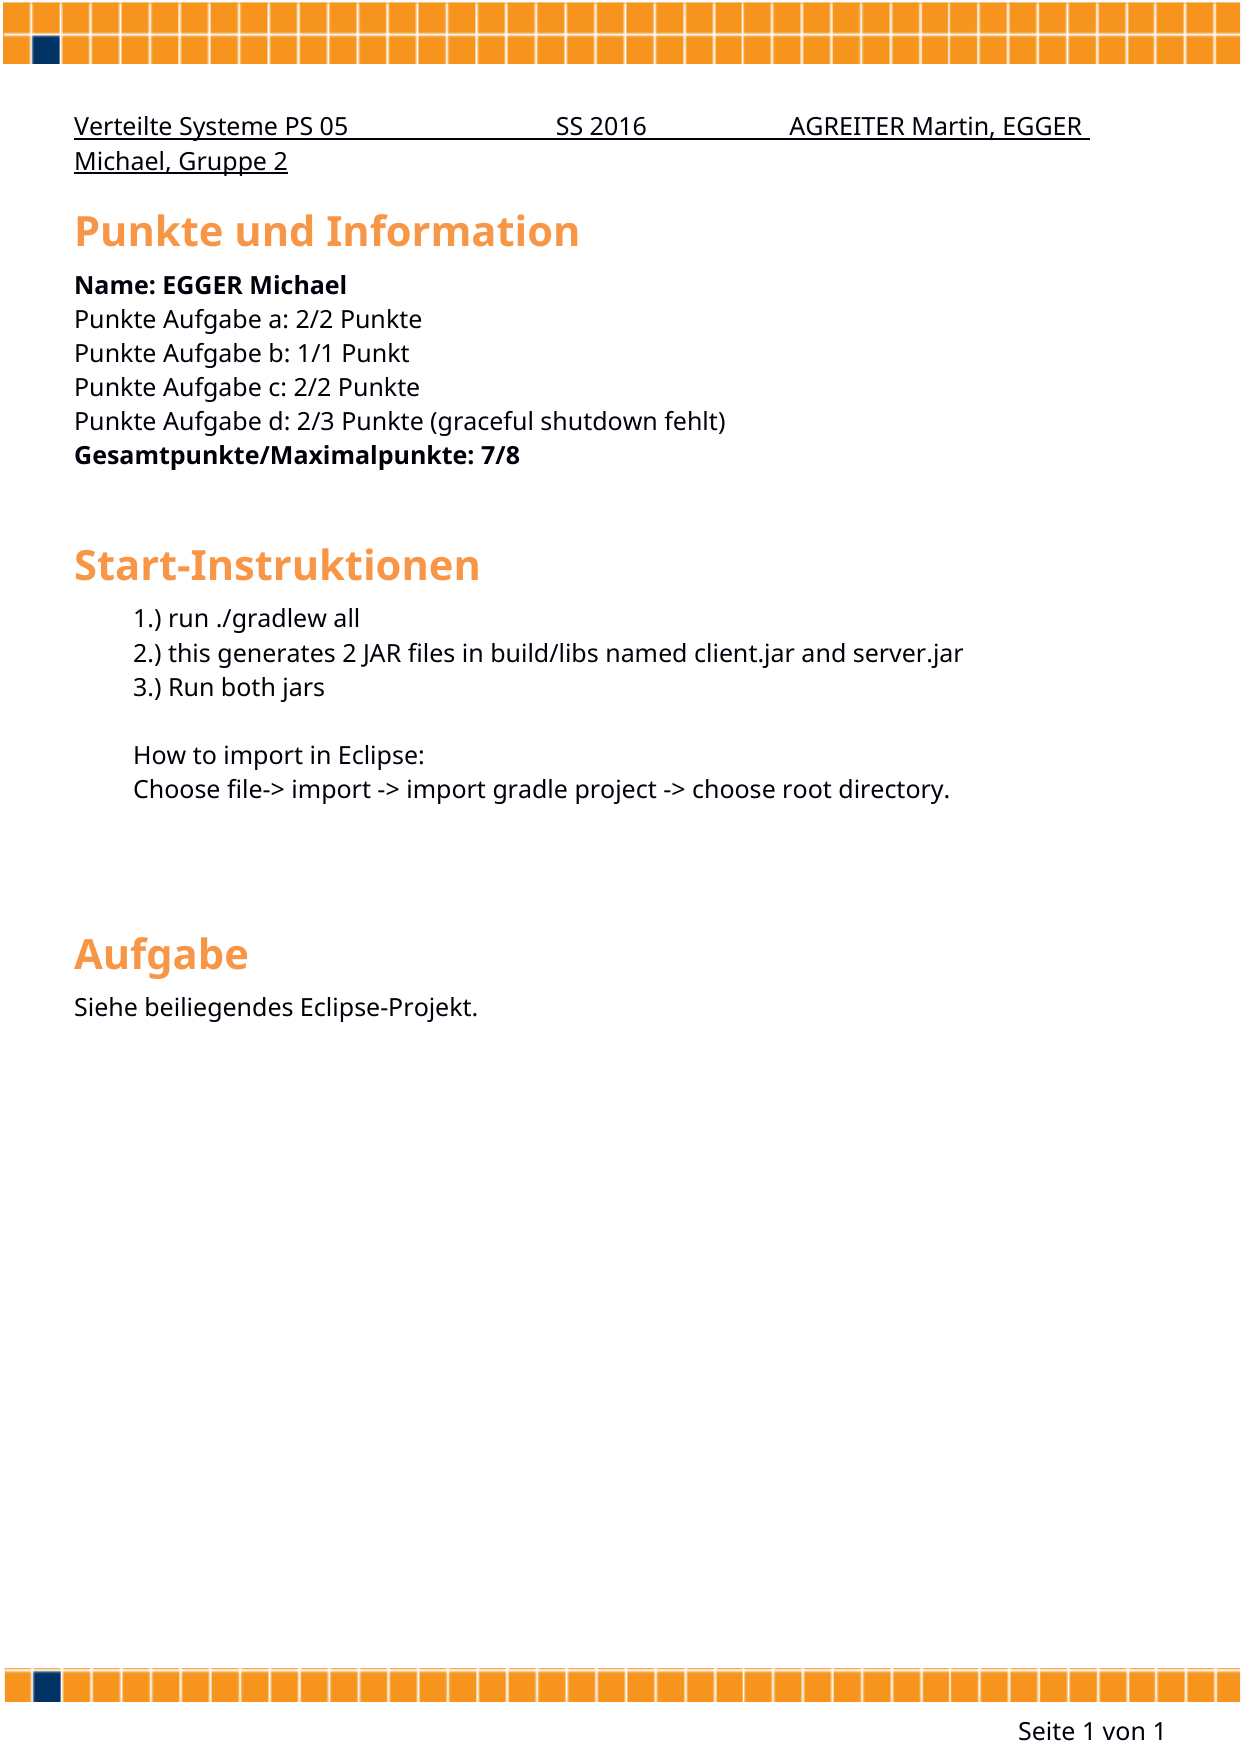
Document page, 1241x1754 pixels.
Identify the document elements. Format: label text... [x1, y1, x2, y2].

text Punkte Aufgabe d: 2/3 Punkte (graceful shutdown fehlt) [74, 404, 1166, 438]
list 3.) Run both jars [133, 669, 1166, 703]
subtitle Start-Instruktionen [74, 536, 1166, 593]
list Choose file-> import -> import gradle project -> choose root directory. [133, 771, 1166, 806]
picture [3, 1, 1241, 64]
text Gesamtpunkte/Maximalpunkte: 7/8 [74, 438, 1166, 472]
subtitle Aufgabe [74, 925, 1166, 982]
subtitle Punkte und Information [74, 202, 1166, 259]
list 1.) run ./gradlew all [133, 601, 1166, 635]
text Name: EGGER Michael [74, 267, 1166, 301]
text Punkte Aufgabe c: 2/2 Punkte [74, 369, 1166, 404]
text Siehe beiliegendes Eclipse-Projekt. [74, 990, 1166, 1024]
text Punkte Aufgabe a: 2/2 Punkte [74, 301, 1166, 336]
list How to import in Eclipse: [133, 737, 1166, 771]
picture [4, 1668, 1241, 1702]
list 2.) this generates 2 JAR files in build/libs named client.jar and server.jar [133, 635, 1166, 669]
text Punkte Aufgabe b: 1/1 Punkt [74, 336, 1166, 369]
